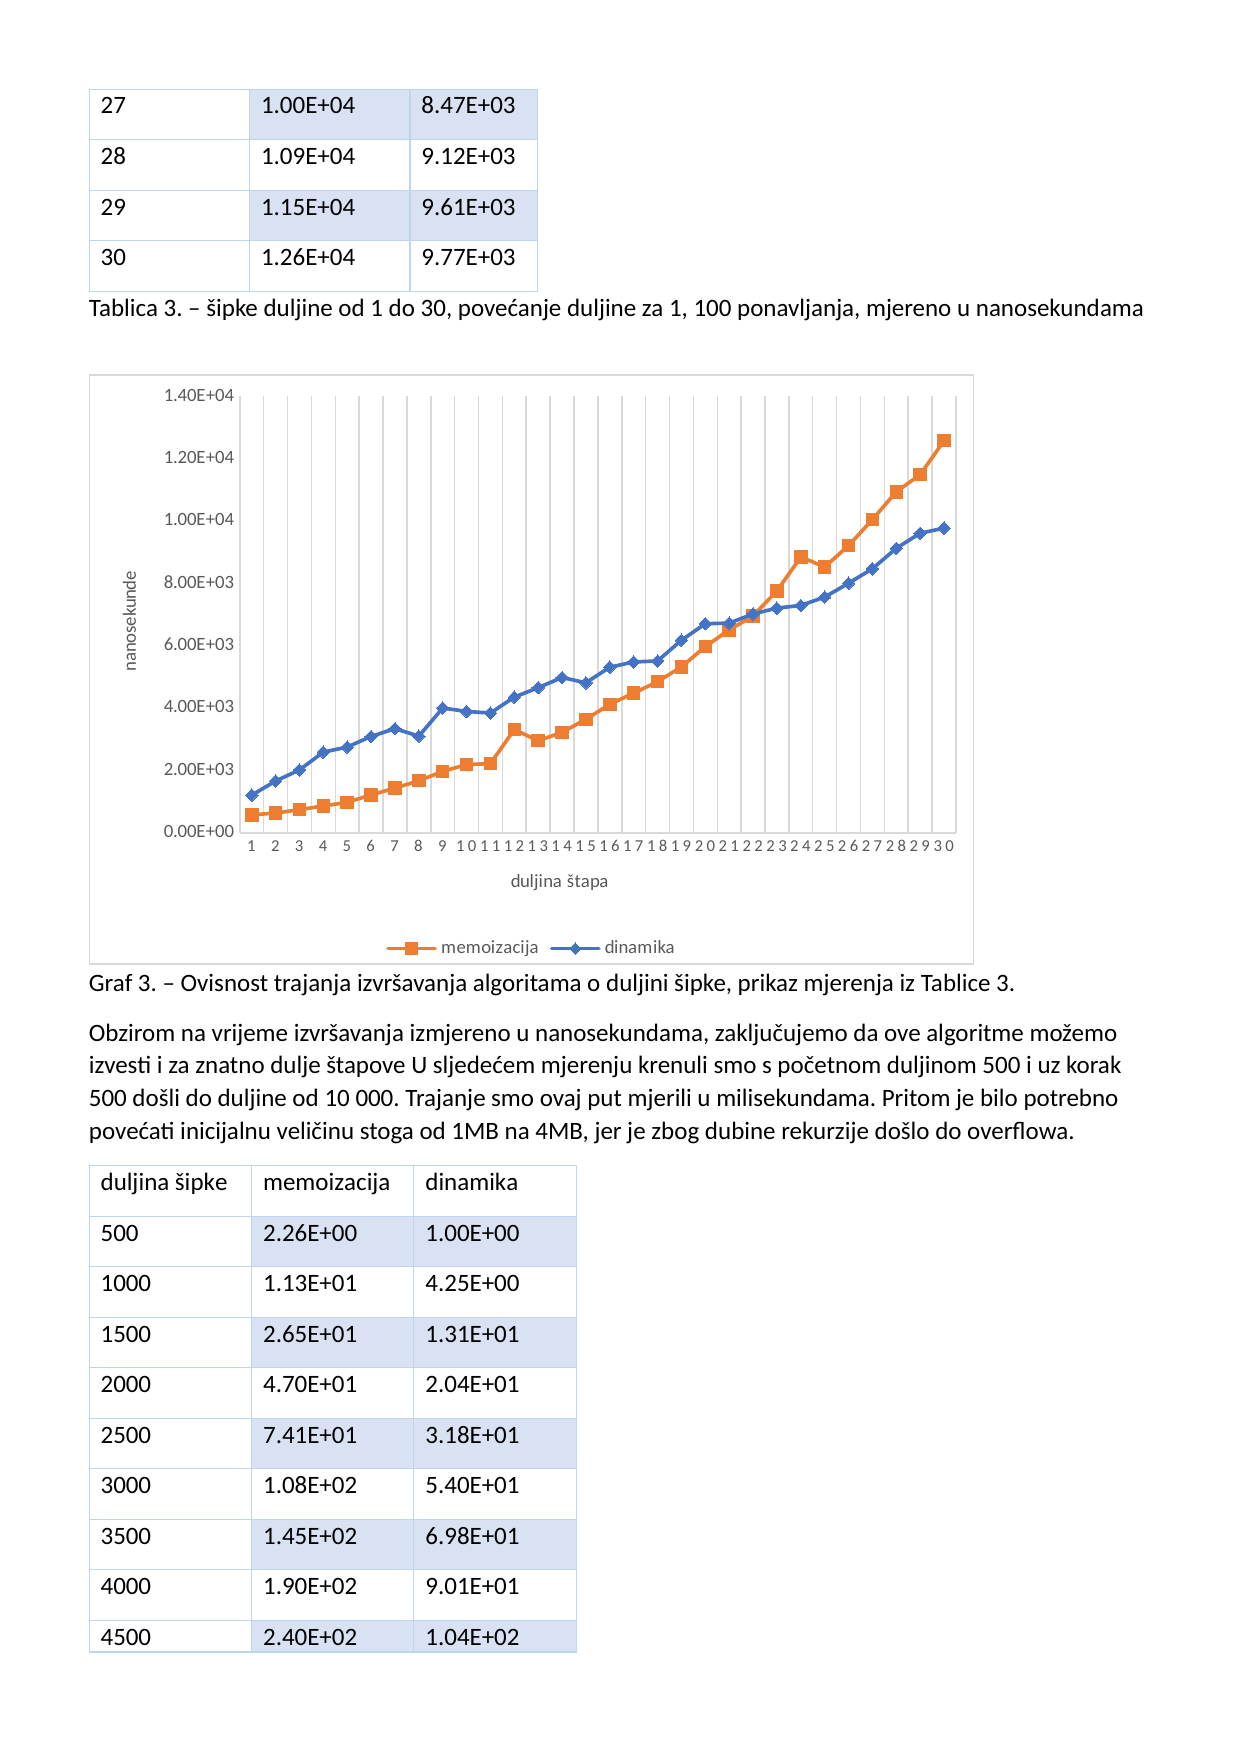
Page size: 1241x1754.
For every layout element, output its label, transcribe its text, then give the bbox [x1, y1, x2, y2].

table_cell 7.41E+01 [252, 1419, 413, 1468]
table_cell 4500 [90, 1621, 251, 1651]
table_header duljina šipke [90, 1166, 251, 1216]
table_cell 28 [90, 140, 249, 190]
table_cell 1.00E+00 [414, 1217, 576, 1266]
table_header dinamika [414, 1166, 576, 1216]
table_cell 500 [90, 1217, 251, 1266]
table_cell 1.09E+04 [250, 140, 409, 190]
table_cell 9.61E+03 [411, 191, 537, 240]
table_cell 2.65E+01 [252, 1318, 413, 1367]
table_cell 9.77E+03 [411, 241, 537, 291]
table_cell 29 [90, 191, 249, 240]
table_cell 5.40E+01 [414, 1469, 576, 1519]
table_cell 3.18E+01 [414, 1419, 576, 1468]
table_cell 3500 [90, 1520, 251, 1569]
table_cell 8.47E+03 [411, 90, 537, 139]
table_cell 2000 [90, 1368, 251, 1418]
table_cell 2.04E+01 [414, 1368, 576, 1418]
table_cell 2.26E+00 [252, 1217, 413, 1266]
table_header memoizacija [252, 1166, 413, 1216]
table_cell 1.00E+04 [250, 90, 409, 139]
table_cell 27 [90, 90, 249, 139]
table_cell 1.04E+02 [414, 1621, 576, 1651]
table_cell 1.15E+04 [250, 191, 409, 240]
text Obzirom na vrijeme izvršavanja izmjereno u nanosekundama, zaključujemo da ove algoritme možemo izvesti i za znatno dulje štapove U sljedećem mjerenju krenuli smo s početnom duljinom 500 i uz korak 500 došli do duljine od 10 000. Trajanje smo ovaj put mjerili u milisekundama. Pritom je bilo potrebno povećati inicijalnu veličinu stoga od 1MB na 4MB, jer je zbog dubine rekurzije došlo do overflowa. [89, 1017, 1152, 1146]
table_cell 1500 [90, 1318, 251, 1367]
table_cell 1.26E+04 [250, 241, 409, 291]
table_cell 1.13E+01 [252, 1267, 413, 1317]
table_cell 30 [90, 241, 249, 291]
table_cell 4.70E+01 [252, 1368, 413, 1418]
table_cell 1.31E+01 [414, 1318, 576, 1367]
table_cell 2.40E+02 [252, 1621, 413, 1651]
table_cell 9.01E+01 [414, 1570, 576, 1620]
table_cell 1.90E+02 [252, 1570, 413, 1620]
table_cell 6.98E+01 [414, 1520, 576, 1569]
text Graf 3. – Ovisnost trajanja izvršavanja algoritama o duljini šipke, prikaz mjerenja iz Tablice 3. [89, 374, 1152, 998]
text Tablica 3. – šipke duljine od 1 do 30, povećanje duljine za 1, 100 ponavljanja, mjereno u nanosekundama [89, 292, 1152, 355]
table_cell 9.12E+03 [411, 140, 537, 190]
table_cell 3000 [90, 1469, 251, 1519]
table_cell 1.08E+02 [252, 1469, 413, 1519]
table_cell 2500 [90, 1419, 251, 1468]
table_cell 1000 [90, 1267, 251, 1317]
table_cell 4.25E+00 [414, 1267, 576, 1317]
table_cell 4000 [90, 1570, 251, 1620]
table_cell 1.45E+02 [252, 1520, 413, 1569]
